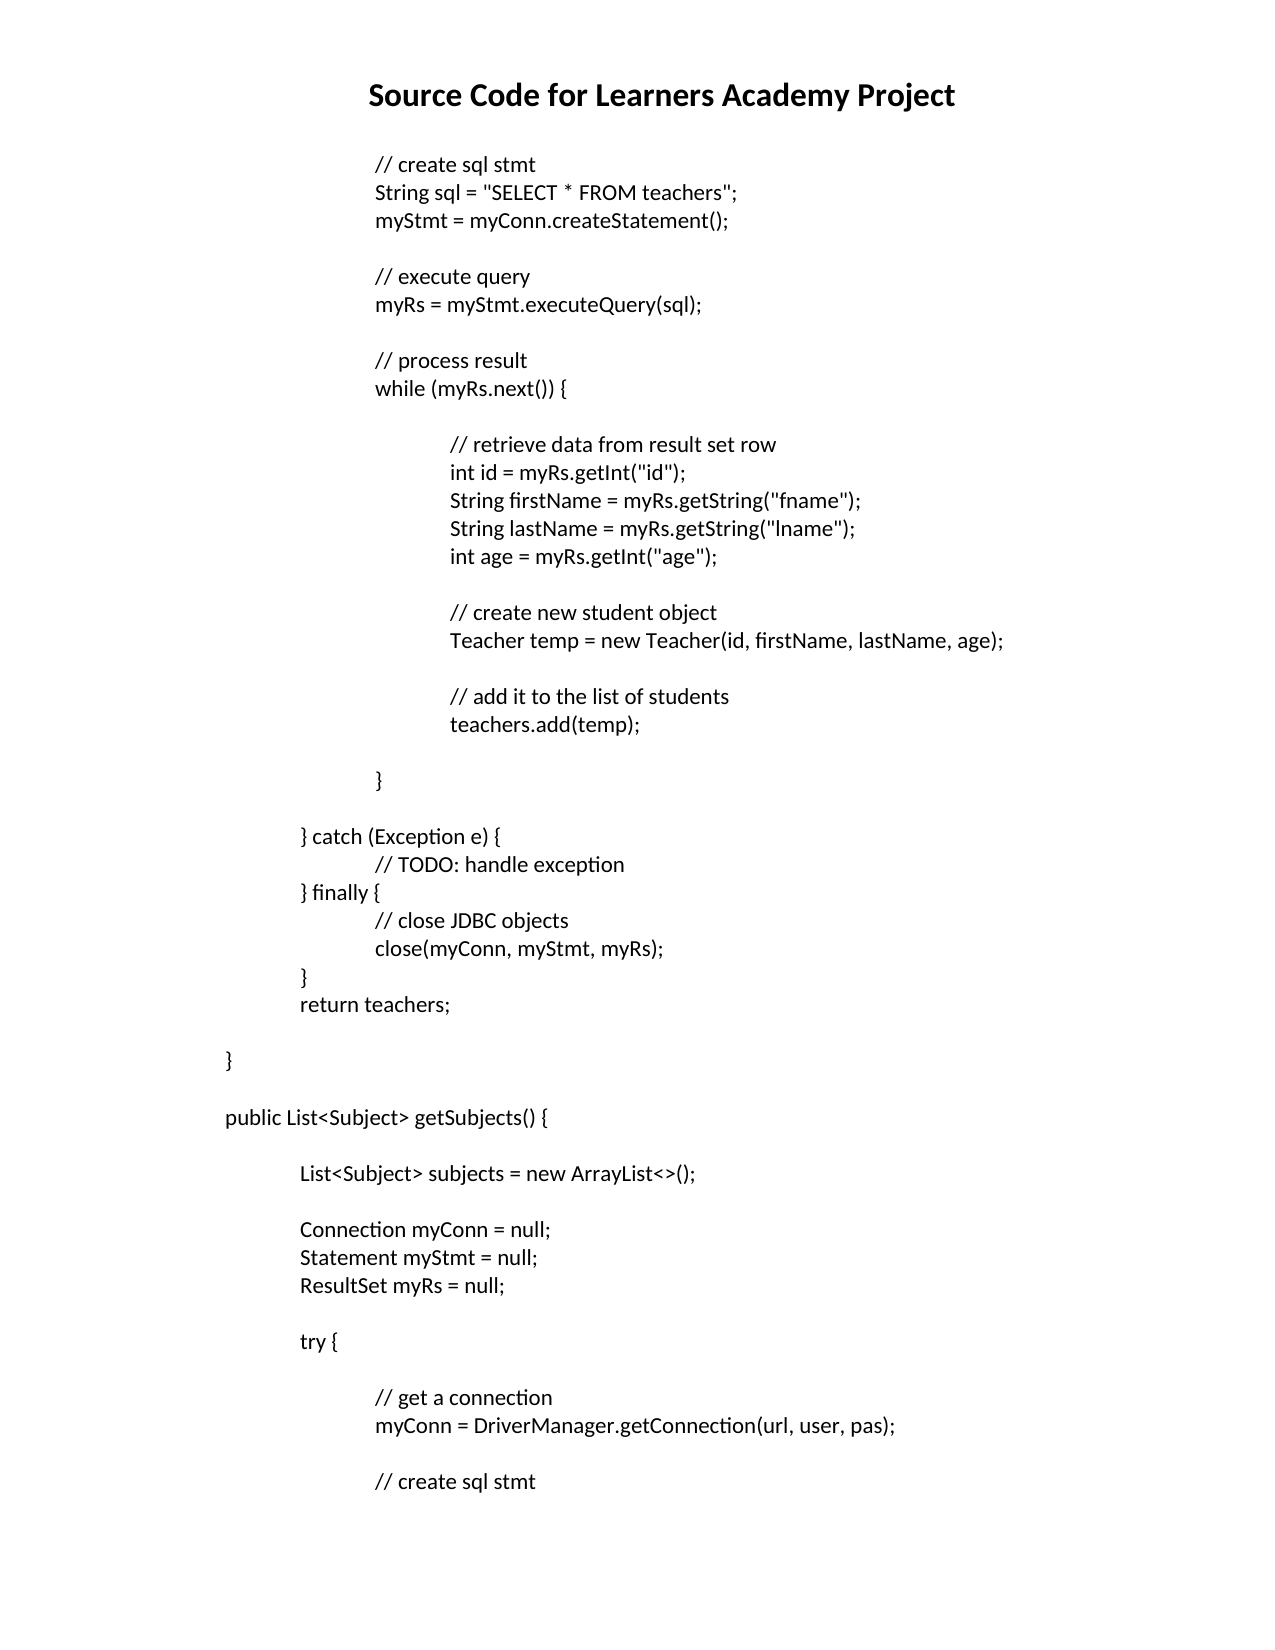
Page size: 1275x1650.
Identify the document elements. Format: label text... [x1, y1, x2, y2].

text List<Subject> subjects = new ArrayList<>(); [150, 1159, 1125, 1187]
text Statement myStmt = null; [150, 1243, 1125, 1271]
text int age = myRs.getInt("age"); [150, 542, 1125, 570]
text while (myRs.next()) { [150, 374, 1125, 402]
text } [150, 1047, 1125, 1075]
text } [150, 963, 1125, 991]
text // process result [150, 346, 1125, 374]
text myStmt = myConn.createStatement(); [150, 206, 1125, 234]
text try { [150, 1327, 1125, 1355]
text myRs = myStmt.executeQuery(sql); [150, 290, 1125, 318]
text } [150, 766, 1125, 794]
text String lastName = myRs.getString("lname"); [150, 514, 1125, 542]
text // TODO: handle exception [150, 851, 1125, 878]
text ResultSet myRs = null; [150, 1271, 1125, 1299]
text // create sql stmt [150, 1467, 1125, 1495]
text return teachers; [150, 991, 1125, 1019]
text int id = myRs.getInt("id"); [150, 458, 1125, 486]
text // get a connection [150, 1383, 1125, 1411]
text // execute query [150, 262, 1125, 290]
text // create sql stmt [150, 150, 1125, 178]
text String sql = "SELECT * FROM teachers"; [150, 178, 1125, 206]
text Teacher temp = new Teacher(id, firstName, lastName, age); [150, 626, 1125, 654]
text Connection myConn = null; [150, 1215, 1125, 1243]
text } finally { [150, 878, 1125, 907]
text String firstName = myRs.getString("fname"); [150, 486, 1125, 514]
text public List<Subject> getSubjects() { [150, 1103, 1125, 1131]
text // create new student object [150, 598, 1125, 626]
text // close JDBC objects [150, 907, 1125, 934]
text close(myConn, myStmt, myRs); [150, 934, 1125, 963]
text } catch (Exception e) { [150, 822, 1125, 851]
text teachers.add(temp); [150, 710, 1125, 738]
text // add it to the list of students [150, 682, 1125, 710]
text myConn = DriverManager.getConnection(url, user, pas); [150, 1411, 1125, 1439]
text // retrieve data from result set row [150, 430, 1125, 458]
